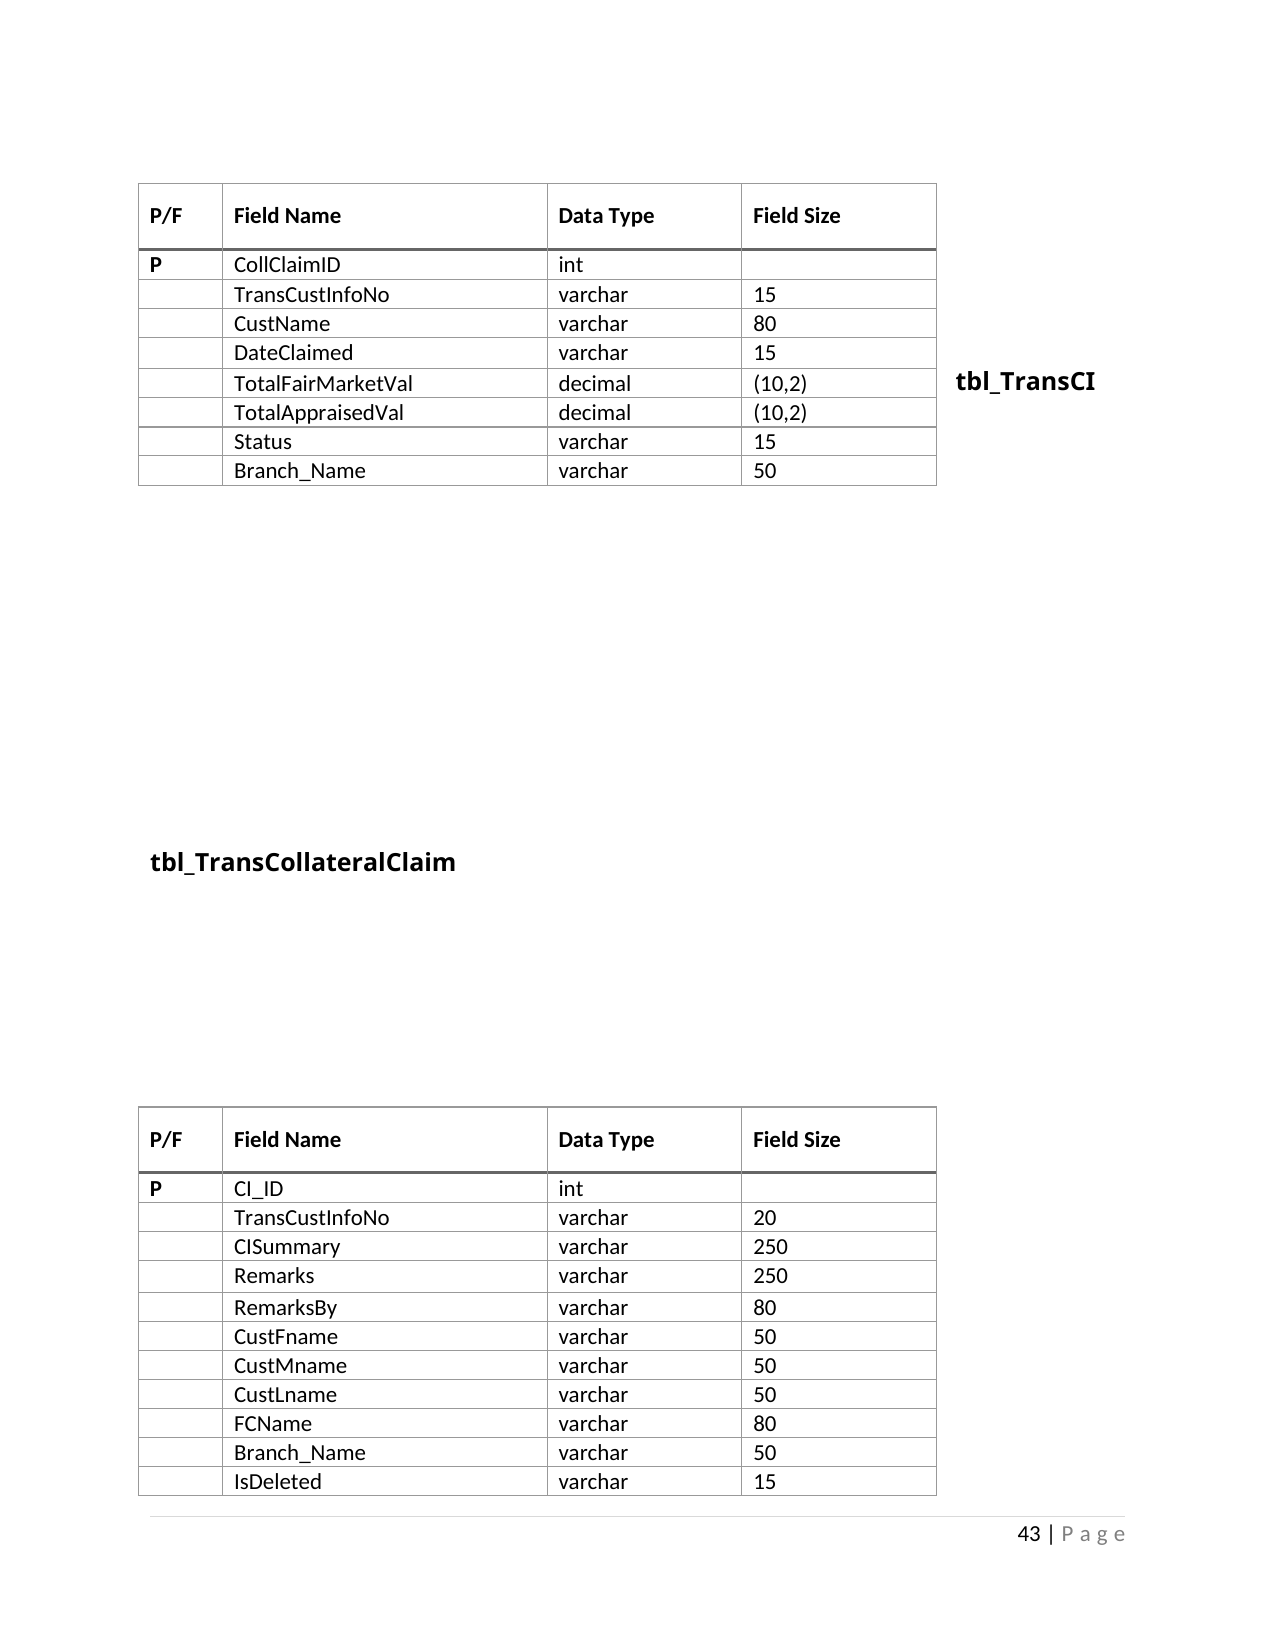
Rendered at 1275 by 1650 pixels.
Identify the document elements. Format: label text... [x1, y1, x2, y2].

table_header Field Size [742, 1108, 936, 1171]
table_cell CollClaimID [223, 251, 547, 279]
table_cell 80 [742, 1409, 936, 1437]
table_cell [139, 338, 222, 368]
table_cell Remarks [223, 1261, 547, 1292]
table_cell varchar [548, 1293, 741, 1321]
table_cell 20 [742, 1203, 936, 1231]
table_cell [139, 280, 222, 308]
table_cell varchar [548, 1380, 741, 1408]
table_cell TotalFairMarketVal [223, 369, 547, 397]
table_cell CustLname [223, 1380, 547, 1408]
table_cell int [548, 251, 741, 279]
table_cell [139, 1261, 222, 1292]
table_cell [139, 1203, 222, 1231]
table_header P/F [139, 1108, 222, 1171]
table_header P/F [139, 184, 222, 247]
table_cell IsDeleted [223, 1467, 547, 1495]
table_cell RemarksBy [223, 1293, 547, 1321]
table_cell [139, 309, 222, 337]
table_cell decimal [548, 398, 741, 426]
table_cell 15 [742, 280, 936, 308]
table_cell decimal [548, 369, 741, 397]
table_cell 250 [742, 1261, 936, 1292]
text tbl_TransCI [937, 364, 1125, 398]
table_cell [139, 398, 222, 426]
table_cell TransCustInfoNo [223, 280, 547, 308]
table_header Field Name [223, 1108, 547, 1171]
table_cell TotalAppraisedVal [223, 398, 547, 426]
table_cell CustMname [223, 1351, 547, 1379]
table_cell varchar [548, 428, 741, 455]
table_cell varchar [548, 309, 741, 337]
table_cell varchar [548, 1351, 741, 1379]
table_cell 15 [742, 428, 936, 455]
table_cell [139, 428, 222, 455]
table_cell CI_ID [223, 1174, 547, 1202]
table_cell [139, 1409, 222, 1437]
table_cell varchar [548, 1409, 741, 1437]
table_cell 15 [742, 1467, 936, 1495]
table_cell varchar [548, 1203, 741, 1231]
table_cell 50 [742, 456, 936, 484]
table_cell varchar [548, 1467, 741, 1495]
table_cell [139, 1351, 222, 1379]
table_cell CISummary [223, 1232, 547, 1260]
table_cell 80 [742, 1293, 936, 1321]
text tbl_TransCollateralClaim [150, 845, 1125, 879]
table_cell Status [223, 428, 547, 455]
table_cell Branch_Name [223, 456, 547, 484]
table_cell 50 [742, 1380, 936, 1408]
table_cell (10,2) [742, 398, 936, 426]
table_cell 15 [742, 338, 936, 368]
table_header Field Size [742, 184, 936, 247]
table_cell 50 [742, 1322, 936, 1350]
table_cell DateClaimed [223, 338, 547, 368]
table_cell [139, 1438, 222, 1466]
table_cell [139, 1293, 222, 1321]
table_cell [139, 1467, 222, 1495]
table_cell 80 [742, 309, 936, 337]
table_cell P [139, 251, 222, 279]
table_cell varchar [548, 338, 741, 368]
table_cell int [548, 1174, 741, 1202]
table_cell [742, 251, 936, 279]
table_header Data Type [548, 1108, 741, 1171]
table_cell CustName [223, 309, 547, 337]
table_cell [139, 456, 222, 484]
table_cell [139, 1232, 222, 1260]
table_cell varchar [548, 1261, 741, 1292]
table_cell 50 [742, 1351, 936, 1379]
table_cell varchar [548, 1322, 741, 1350]
table_cell Branch_Name [223, 1438, 547, 1466]
table_cell varchar [548, 280, 741, 308]
table_cell varchar [548, 456, 741, 484]
table_cell varchar [548, 1438, 741, 1466]
table_cell [139, 369, 222, 397]
table_cell TransCustInfoNo [223, 1203, 547, 1231]
table_cell [139, 1322, 222, 1350]
table_cell 250 [742, 1232, 936, 1260]
table_cell 50 [742, 1438, 936, 1466]
table_header Data Type [548, 184, 741, 247]
table_cell P [139, 1174, 222, 1202]
table_cell FCName [223, 1409, 547, 1437]
table_cell CustFname [223, 1322, 547, 1350]
table_header Field Name [223, 184, 547, 247]
table_cell [139, 1380, 222, 1408]
table_cell (10,2) [742, 369, 936, 397]
table_cell [742, 1174, 936, 1202]
table_cell varchar [548, 1232, 741, 1260]
